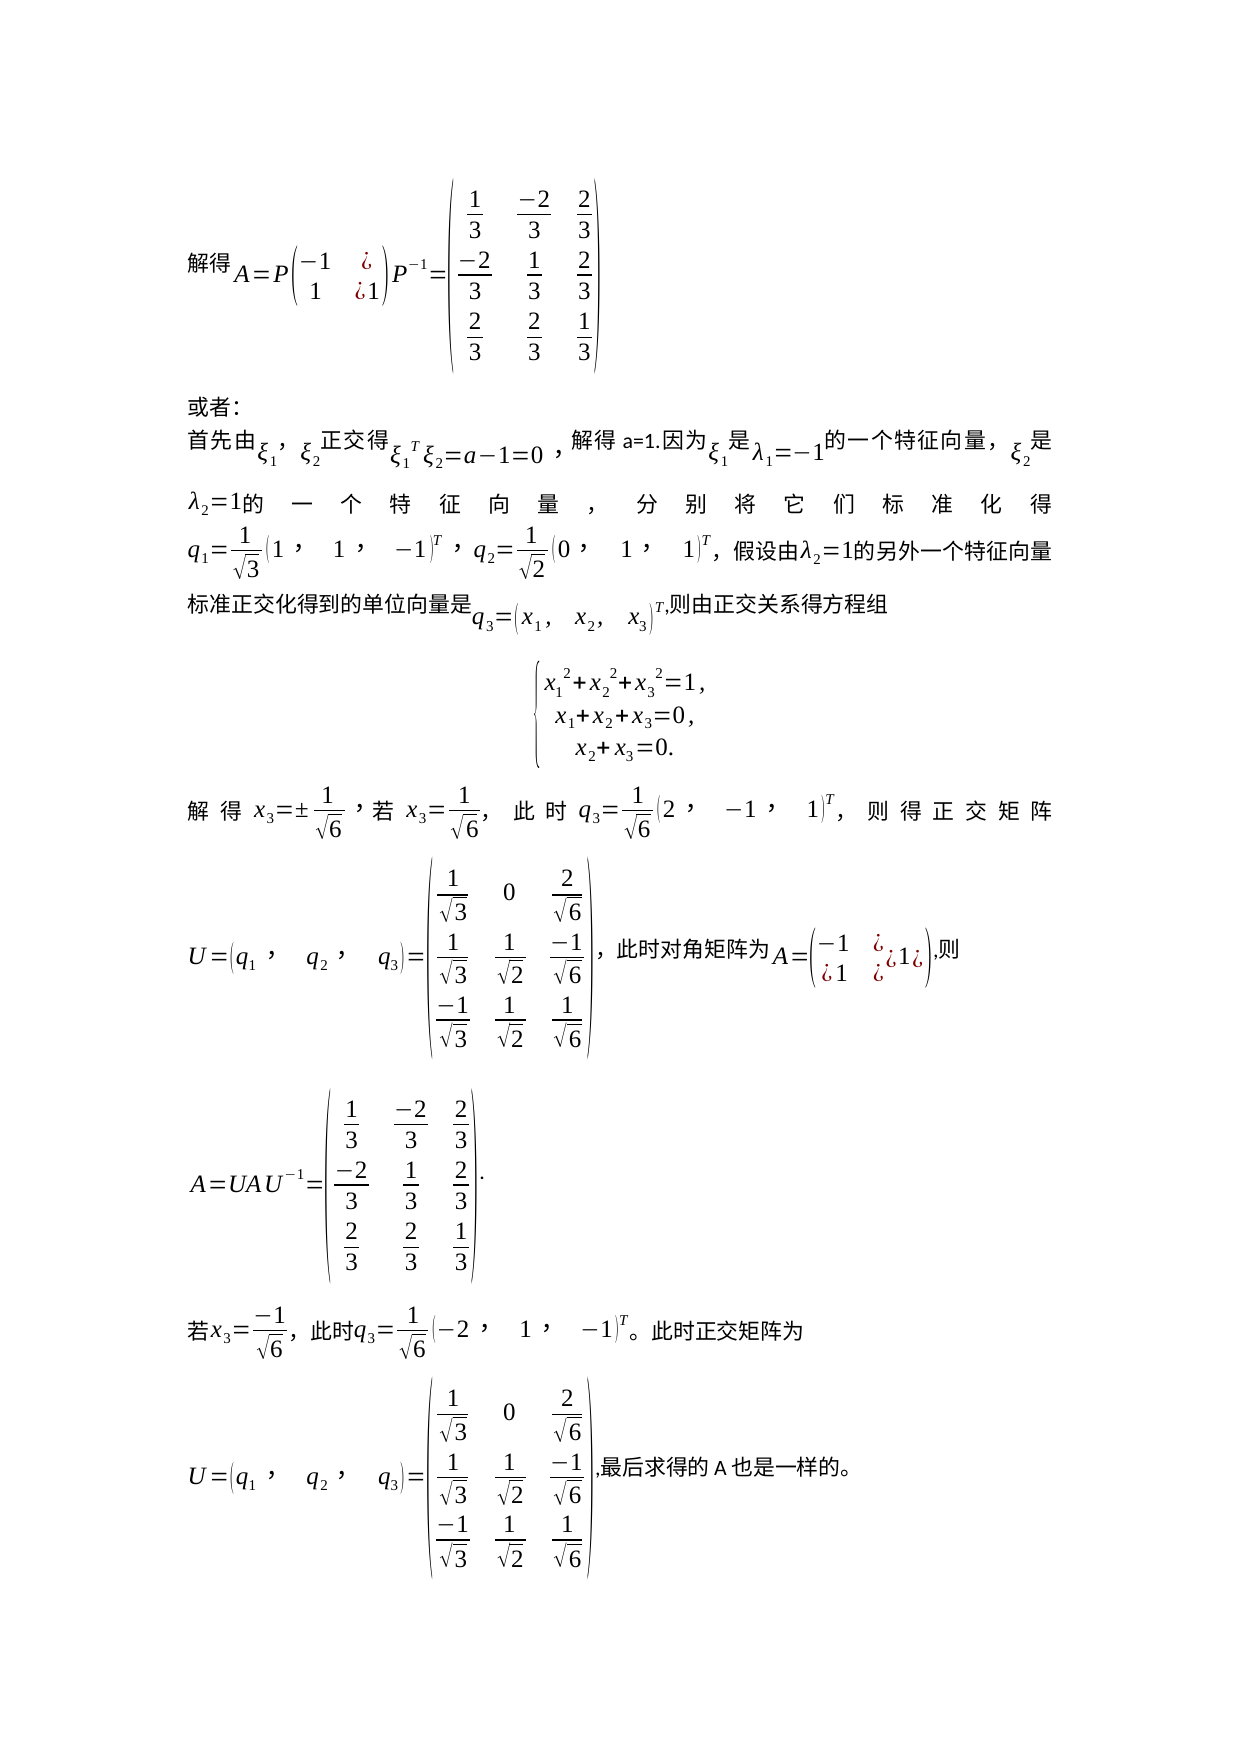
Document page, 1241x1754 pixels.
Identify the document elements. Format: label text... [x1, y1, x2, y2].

text 解得若，此时，则得正交矩阵，此时对角矩阵为,则 [187, 779, 1053, 1072]
text 或者： [187, 389, 1053, 422]
text 解得 [187, 162, 1053, 389]
text ,最后求得的A也是一样的。 [187, 1364, 1053, 1592]
text . [187, 1072, 1053, 1299]
text 若，此时。此时正交矩阵为 [187, 1299, 1053, 1364]
text 首先由，正交得解得a=1.因为是的一个特征向量，是的一个特征向量，分别将它们标准化得，假设由的另外一个特征向量标准正交化得到的单位向量是,则由正交关系得方程组 [187, 422, 1053, 649]
